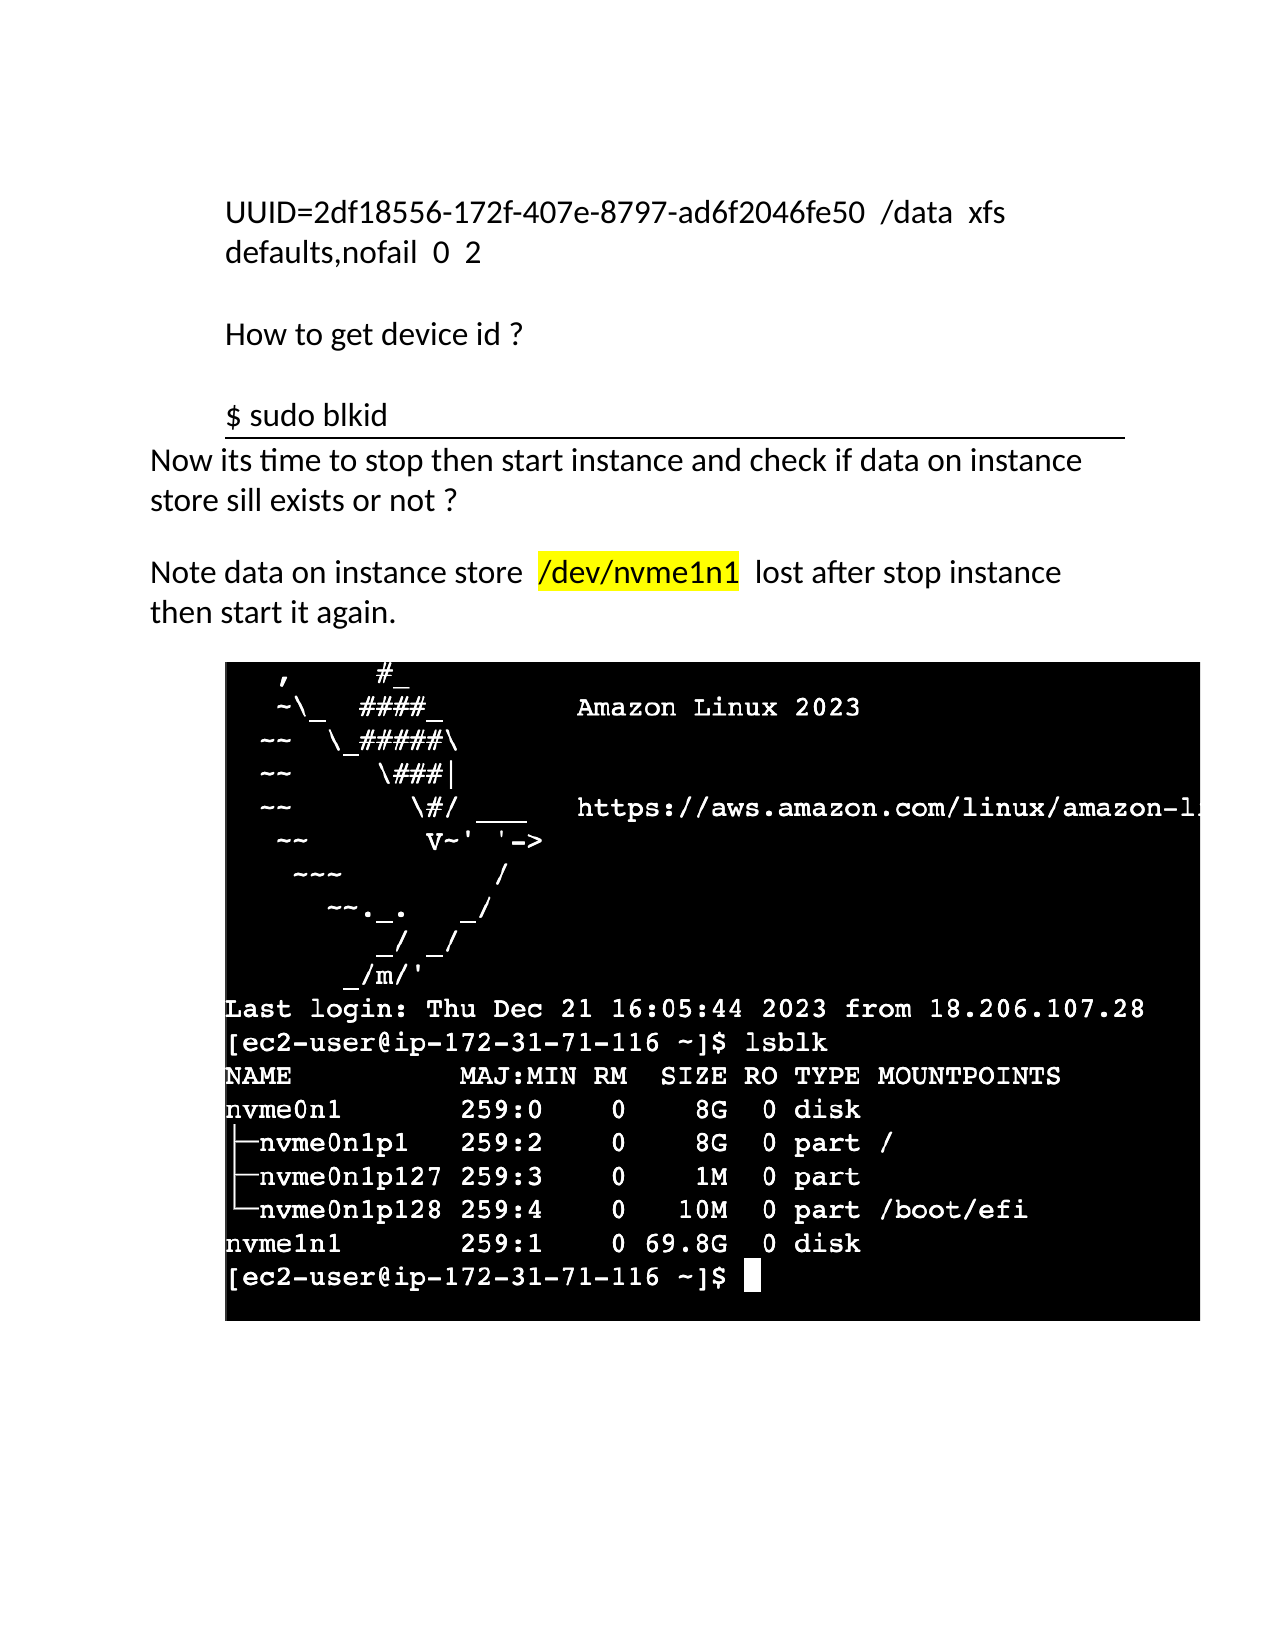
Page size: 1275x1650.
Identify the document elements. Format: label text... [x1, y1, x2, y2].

text UUID=2df18556-172f-407e-8797-ad6f2046fe50 /data xfs defaults,nofail 0 2 [225, 191, 1125, 272]
text Note data on instance store /dev/nvme1n1 lost after stop instance then start it again. [150, 551, 1125, 632]
picture [225, 662, 1200, 1321]
text Now its time to stop then start instance and check if data on instance store sill exists or not ? [150, 439, 1125, 520]
text $ sudo blkid [225, 394, 1125, 437]
text How to get device id ? [225, 313, 1125, 354]
